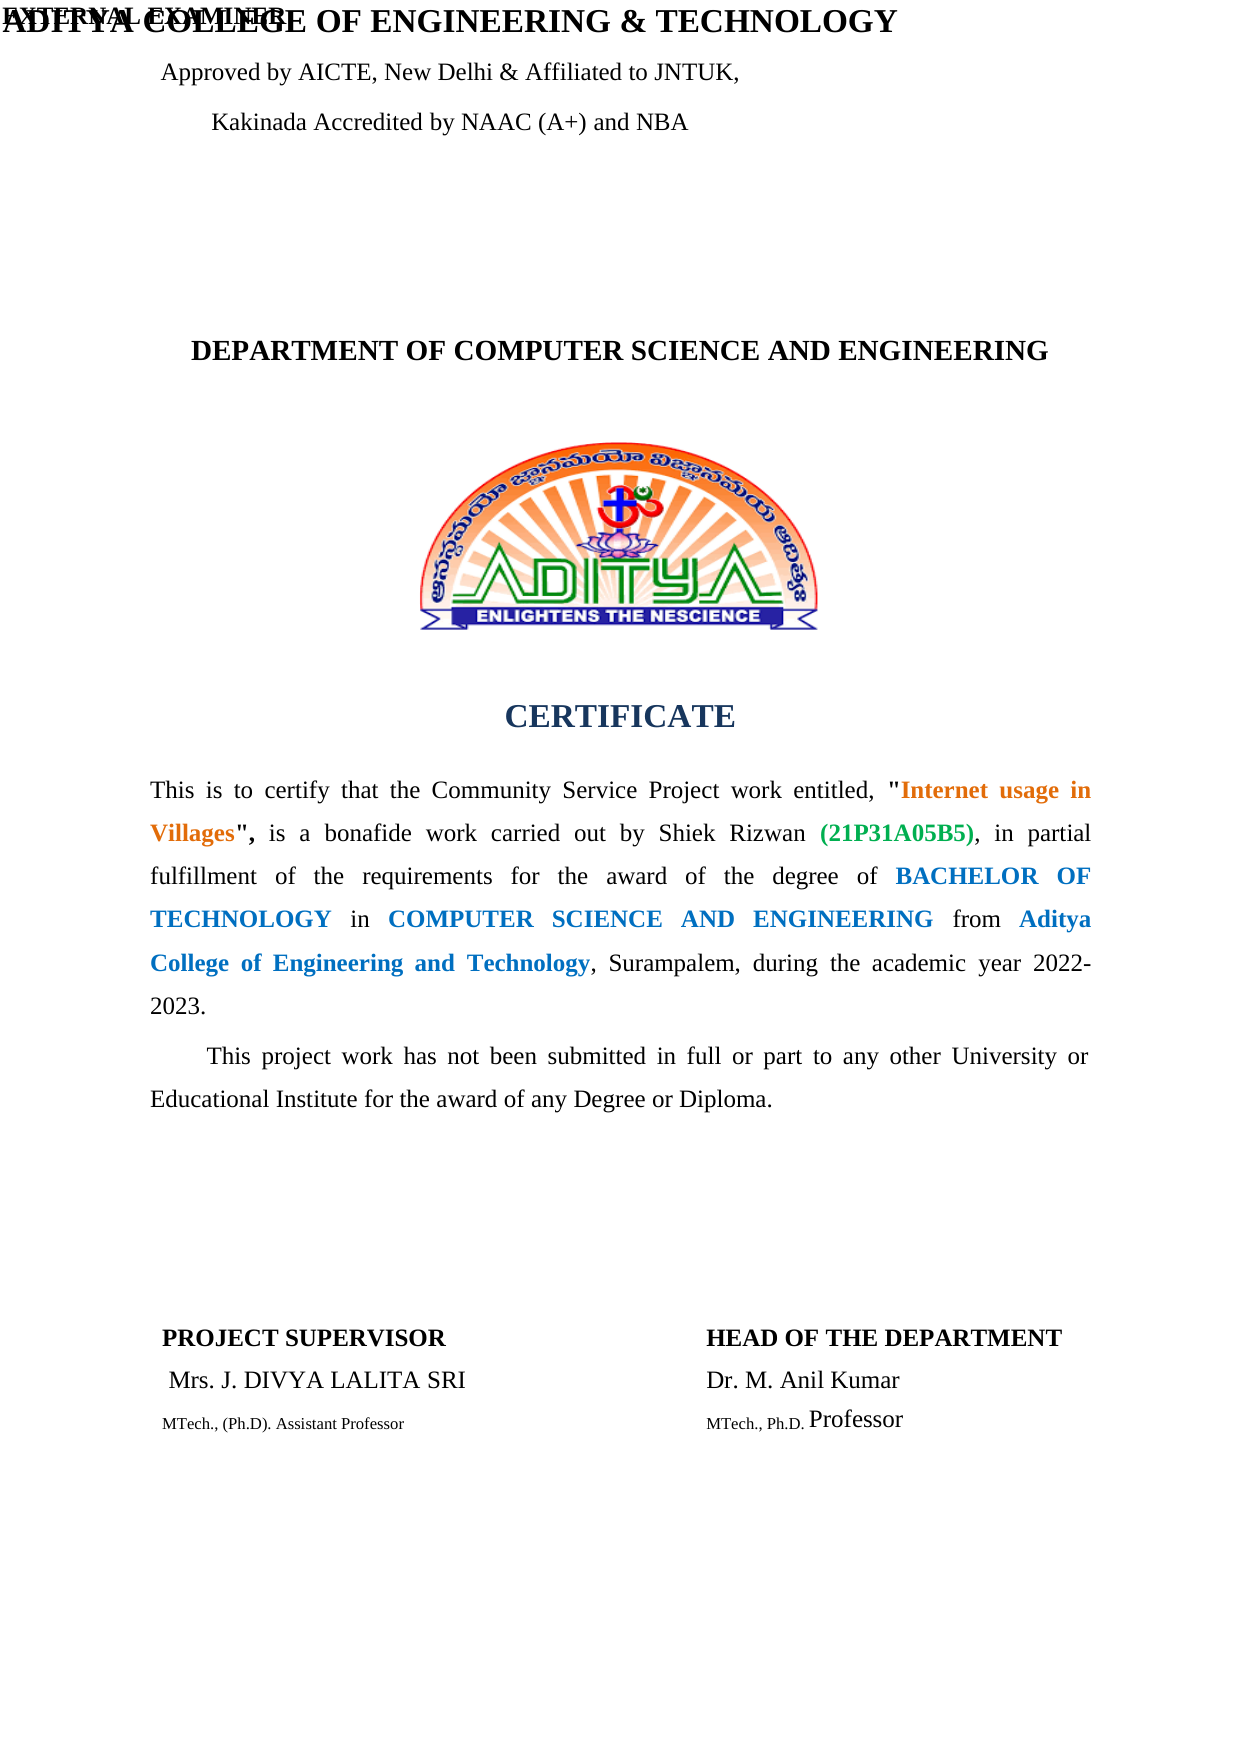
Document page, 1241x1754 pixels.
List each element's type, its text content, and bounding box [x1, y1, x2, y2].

table_header HEAD OF THE DEPARTMENT Dr. M. Anil Kumar MTech., Ph.D. Professor [586, 1324, 1082, 1437]
text DEPARTMENT OF COMPUTER SCIENCE AND ENGINEERING [189, 333, 1050, 367]
text This project work has not been submitted in full or part to any other University or Educational Institute for the award of any Degree or Diploma. [150, 1041, 1090, 1113]
subtitle CERTIFICATE [190, 696, 1050, 734]
text This is to certify that the Community Service Project work entitled, "Internet usage in Villages", is a bonafide work carried out by Shiek Rizwan (21P31A05B5), in partial fulfillment of the requirements for the award of the degree of BACHELOR OF TECHNOLOGY in COMPUTER SCIENCE AND ENGINEERING from Aditya College of Engineering and Technology, Surampalem, during the academic year 2022-2023. [150, 775, 1091, 1019]
picture [419, 442, 819, 630]
table_header PROJECT SUPERVISOR Mrs. J. DIVYA LALITA SRI MTech., (Ph.D). Assistant Professor [141, 1324, 586, 1437]
